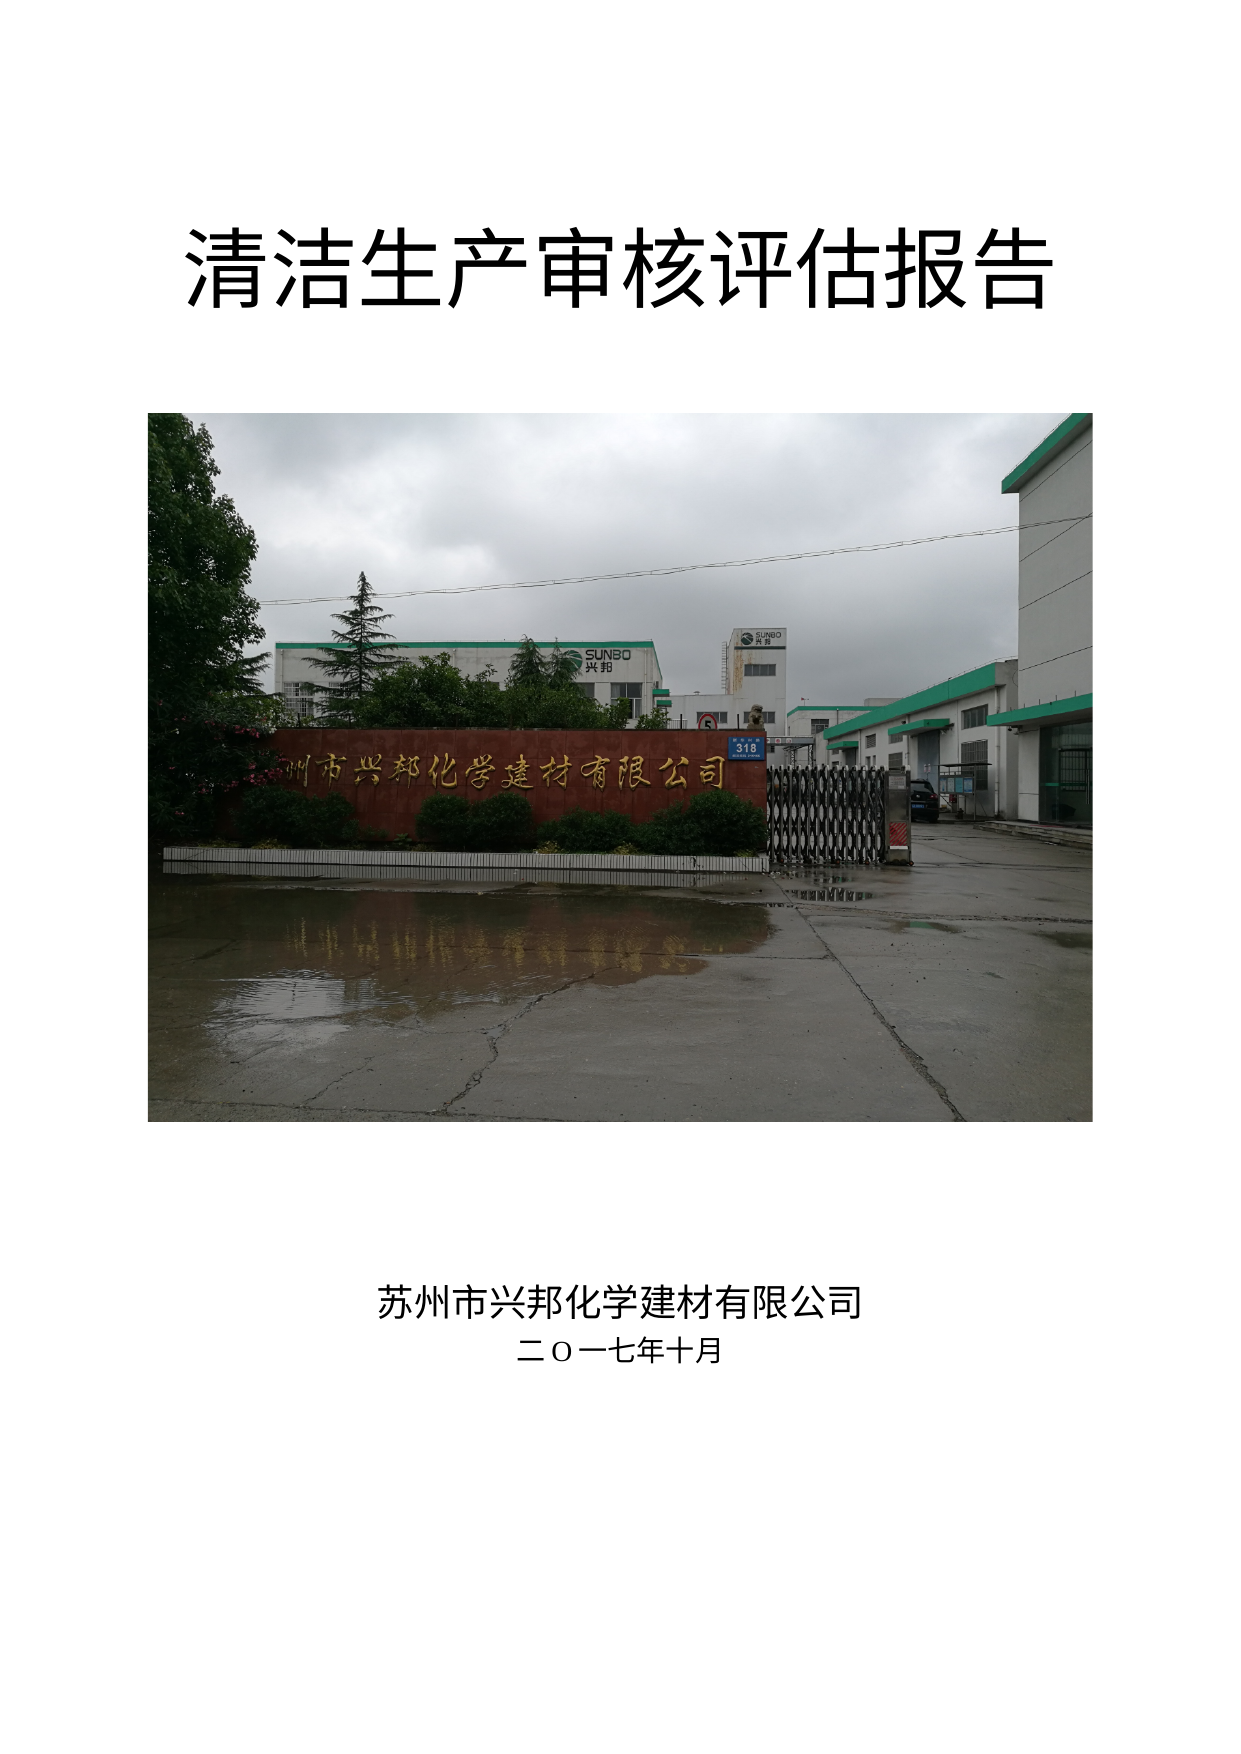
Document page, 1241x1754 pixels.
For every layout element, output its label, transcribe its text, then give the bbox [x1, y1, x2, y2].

text 清洁生产审核评估报告 [148, 200, 1092, 327]
picture [147, 413, 1093, 1122]
text 二O一七年十月 [148, 1327, 1092, 1370]
text 苏州市兴邦化学建材有限公司 [148, 1273, 1092, 1327]
